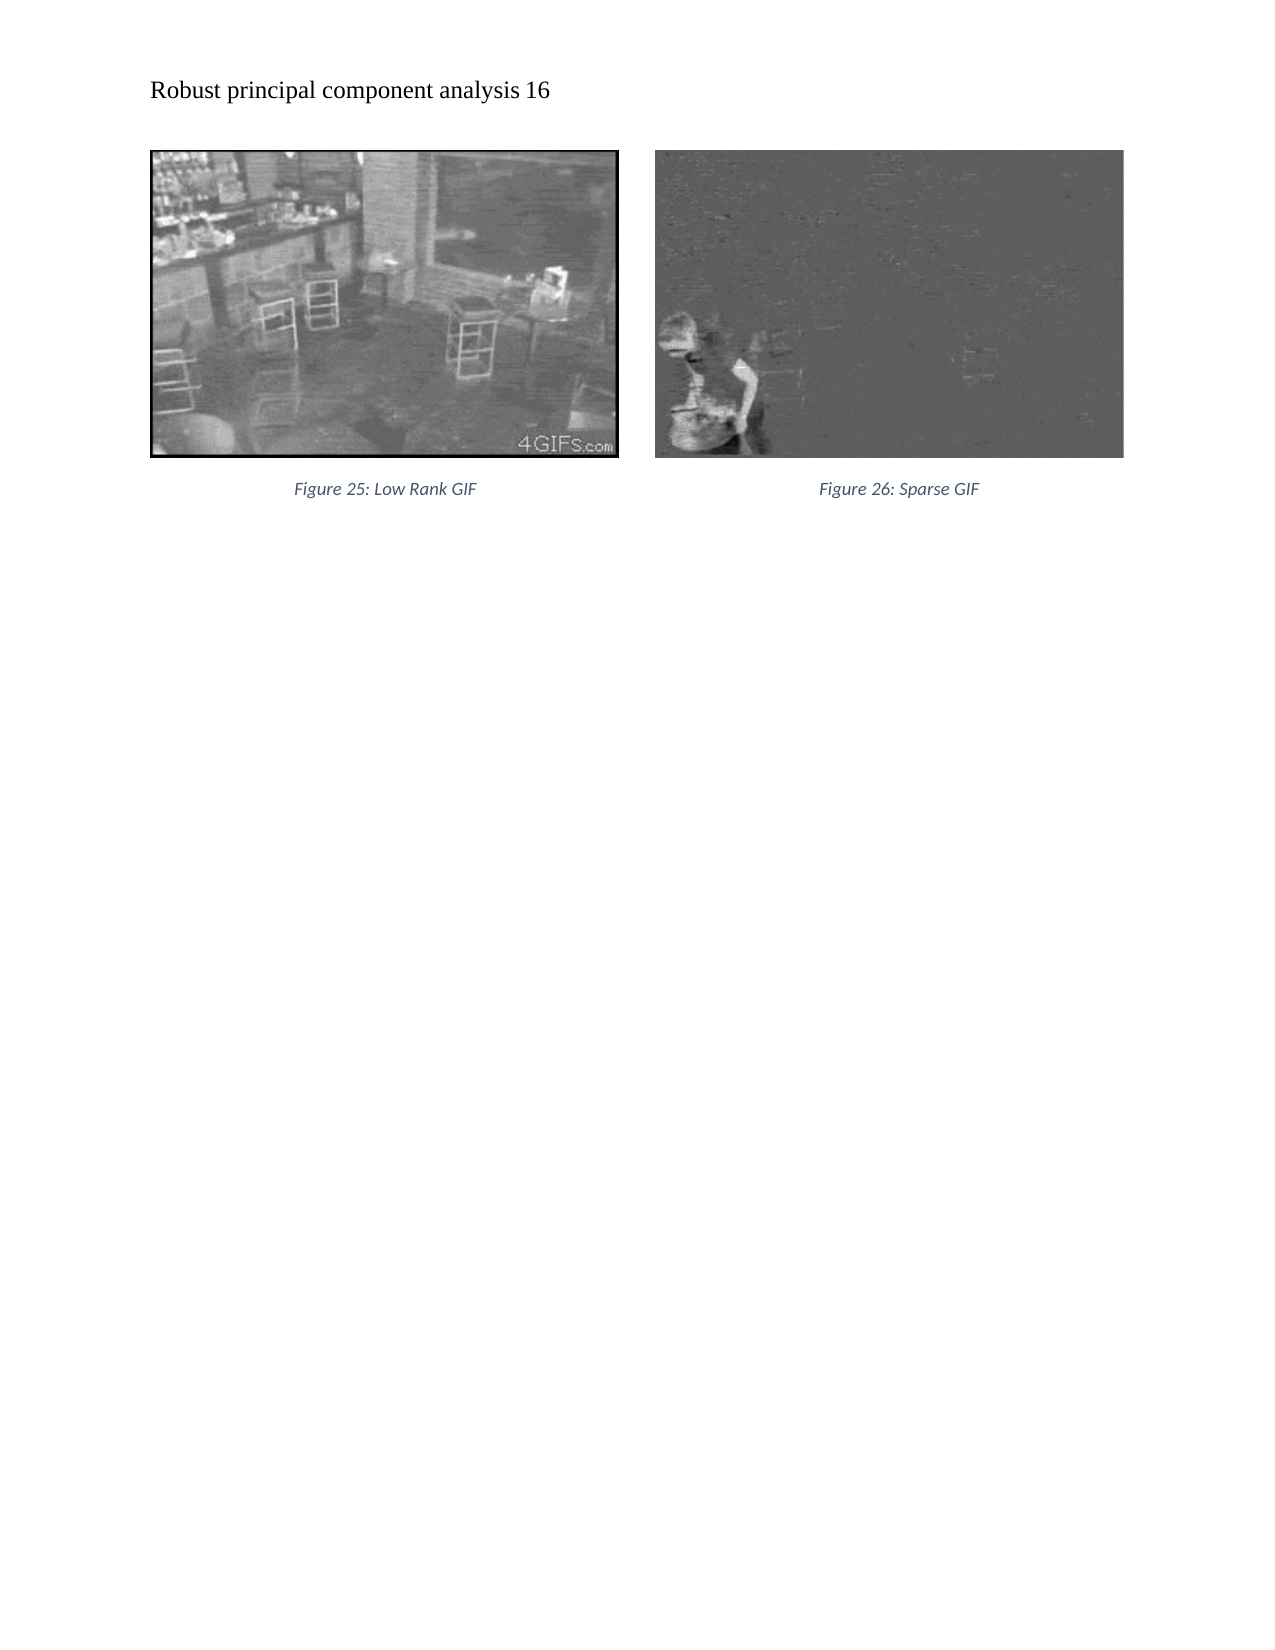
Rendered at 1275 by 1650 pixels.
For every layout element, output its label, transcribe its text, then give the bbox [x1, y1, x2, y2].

text Figure 25: Low Rank GIF Figure 26: Sparse GIF [150, 477, 1125, 499]
picture [150, 150, 619, 458]
picture [655, 150, 1124, 458]
